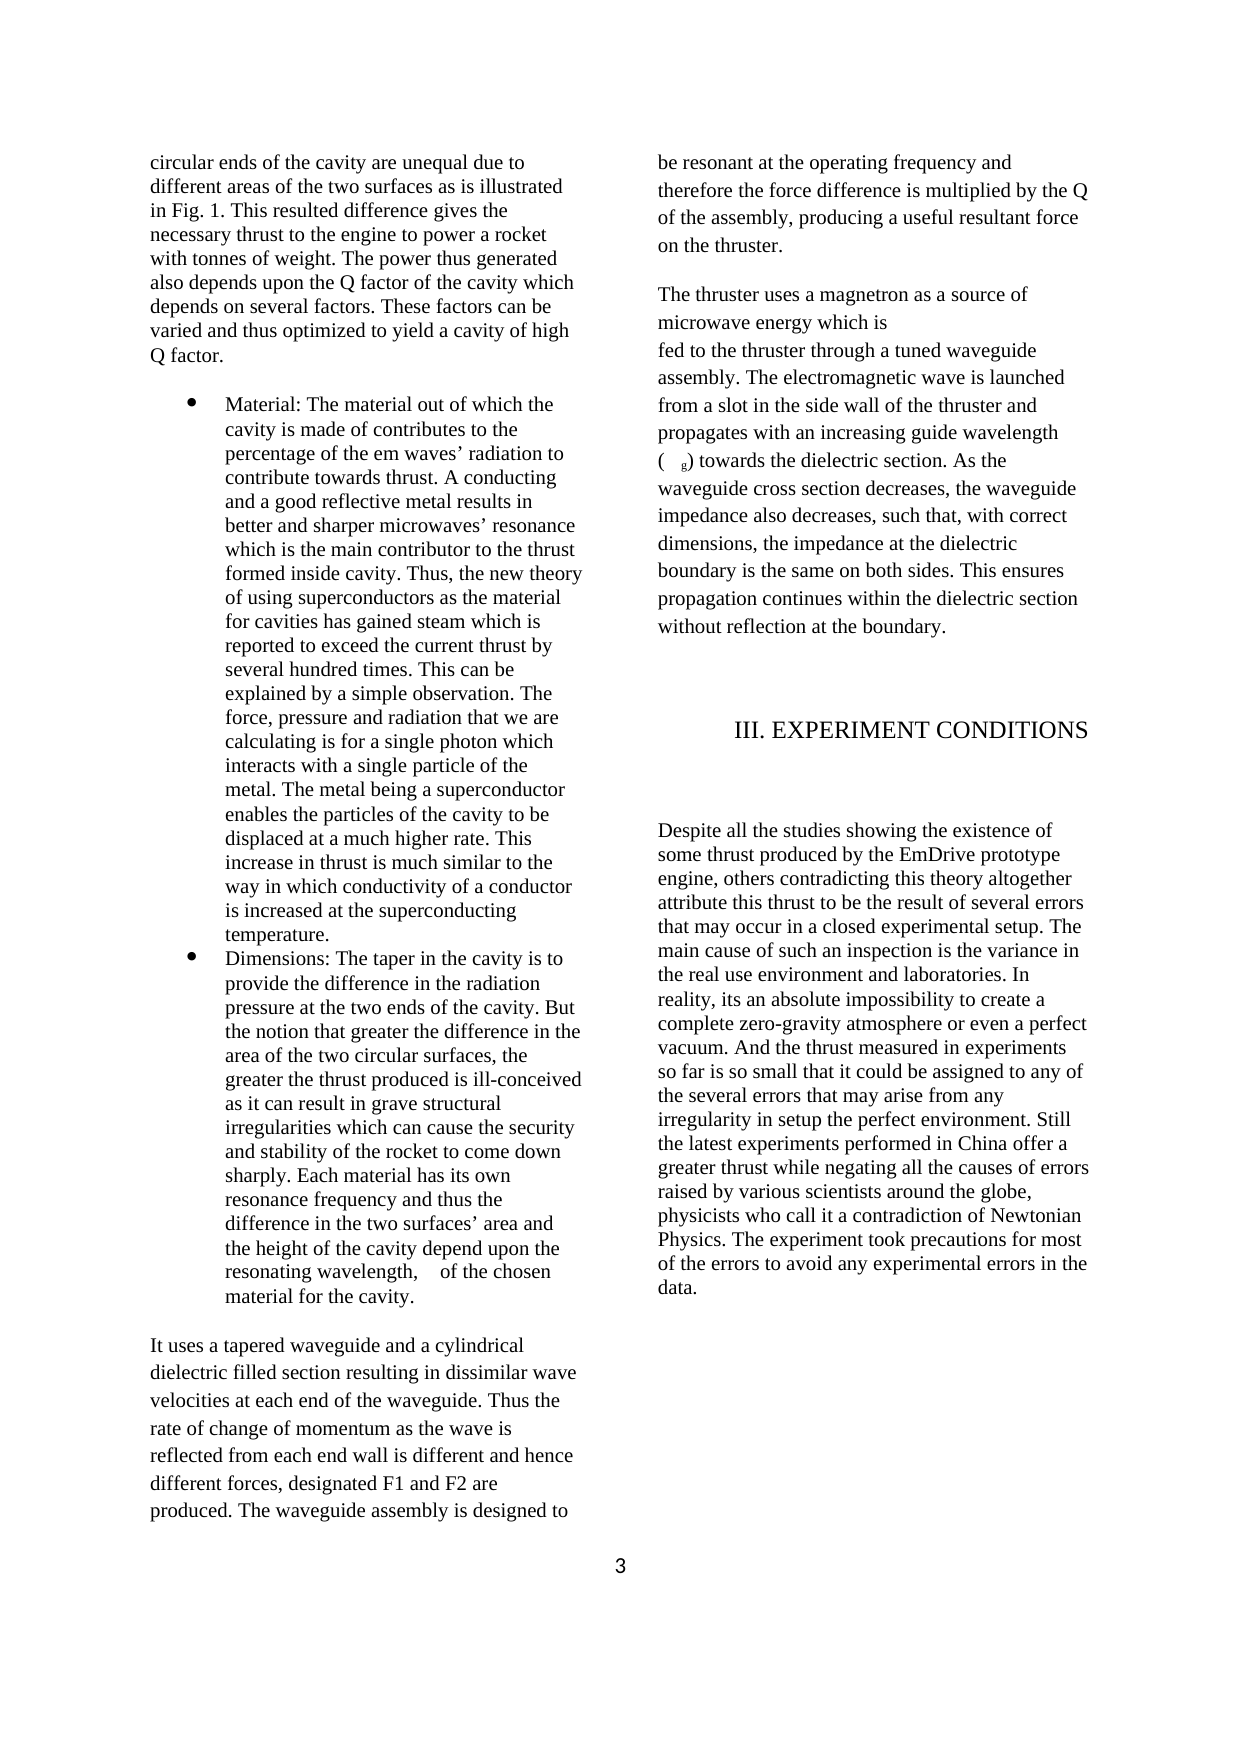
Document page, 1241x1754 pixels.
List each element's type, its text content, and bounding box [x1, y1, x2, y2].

text Despite all the studies showing the existence of some thrust produced by the EmDrive prototype engine, others contradicting this theory altogether attribute this thrust to be the result of several errors that may occur in a closed experimental setup. The main cause of such an inspection is the variance in the real use environment and laboratories. In reality, its an absolute impossibility to create a complete zero-gravity atmosphere or even a perfect vacuum. And the thrust measured in experiments so far is so small that it could be assigned to any of the several errors that may arise from any irregularity in setup the perfect environment. Still the latest experiments performed in China offer a greater thrust while negating all the causes of errors raised by various scientists around the globe, physicists who call it a contradiction of Newtonian Physics. The experiment took precautions for most of the errors to avoid any experimental errors in the data. [658, 818, 1090, 1299]
text from a slot in the side wall of the thruster and propagates with an increasing guide wavelength (g) towards the dielectric section. As the waveguide cross section decreases, the waveguide impedance also decreases, such that, with correct dimensions, the impedance at the dielectric boundary is the same on both sides. This ensures propagation continues within the dielectric section without reflection at the boundary. [658, 393, 1090, 638]
text fed to the thruster through a tuned waveguide assembly. The electromagnetic wave is launched [658, 337, 1090, 389]
list Material: The material out of which the cavity is made of contributes to the percentage of the em waves’ radiation to contribute towards thrust. A conducting and a good reflective metal results in better and sharper microwaves’ resonance which is the main contributor to the thrust formed inside cavity. Thus, the new theory of using superconductors as the material for cavities has gained steam which is reported to exceed the current thrust by several hundred times. This can be explained by a simple observation. The force, pressure and radiation that we are calculating is for a single photon which interacts with a single particle of the metal. The metal being a superconductor enables the particles of the cavity to be displaced at a much higher rate. This increase in thrust is much similar to the way in which conductivity of a conductor is increased at the superconducting temperature. [187, 392, 583, 946]
list Dimensions: The taper in the cavity is to provide the difference in the radiation pressure at the two ends of the cavity. But the notion that greater the difference in the area of the two circular surfaces, the greater the thrust produced is ill-conceived as it can result in grave structural irregularities which can cause the security and stability of the rocket to come down sharply. Each material has its own resonance frequency and thus the difference in the two surfaces’ area and the height of the cavity depend upon the resonating wavelength, of the chosen material for the cavity. [187, 946, 583, 1308]
text The thruster uses a magnetron as a source of microwave energy which is [658, 282, 1090, 334]
text It uses a tapered waveguide and a cylindrical dielectric filled section resulting in dissimilar wave velocities at each end of the waveguide. Thus the rate of change of momentum as the wave is reflected from each end wall is different and hence different forces, designated F1 and F2 are produced. The waveguide assembly is designed to be resonant at the operating frequency and therefore the force difference is multiplied by the Q of the assembly, producing a useful resultant force on the thruster. [658, 150, 1090, 257]
text III. EXPERIMENT CONDITIONS [733, 715, 1090, 744]
text It uses a tapered waveguide and a cylindrical dielectric filled section resulting in dissimilar wave velocities at each end of the waveguide. Thus the rate of change of momentum as the wave is reflected from each end wall is different and hence different forces, designated F1 and F2 are produced. The waveguide assembly is designed to be resonant at the operating frequency and therefore the force difference is multiplied by the Q of the assembly, producing a useful resultant force on the thruster. [150, 1333, 583, 1522]
